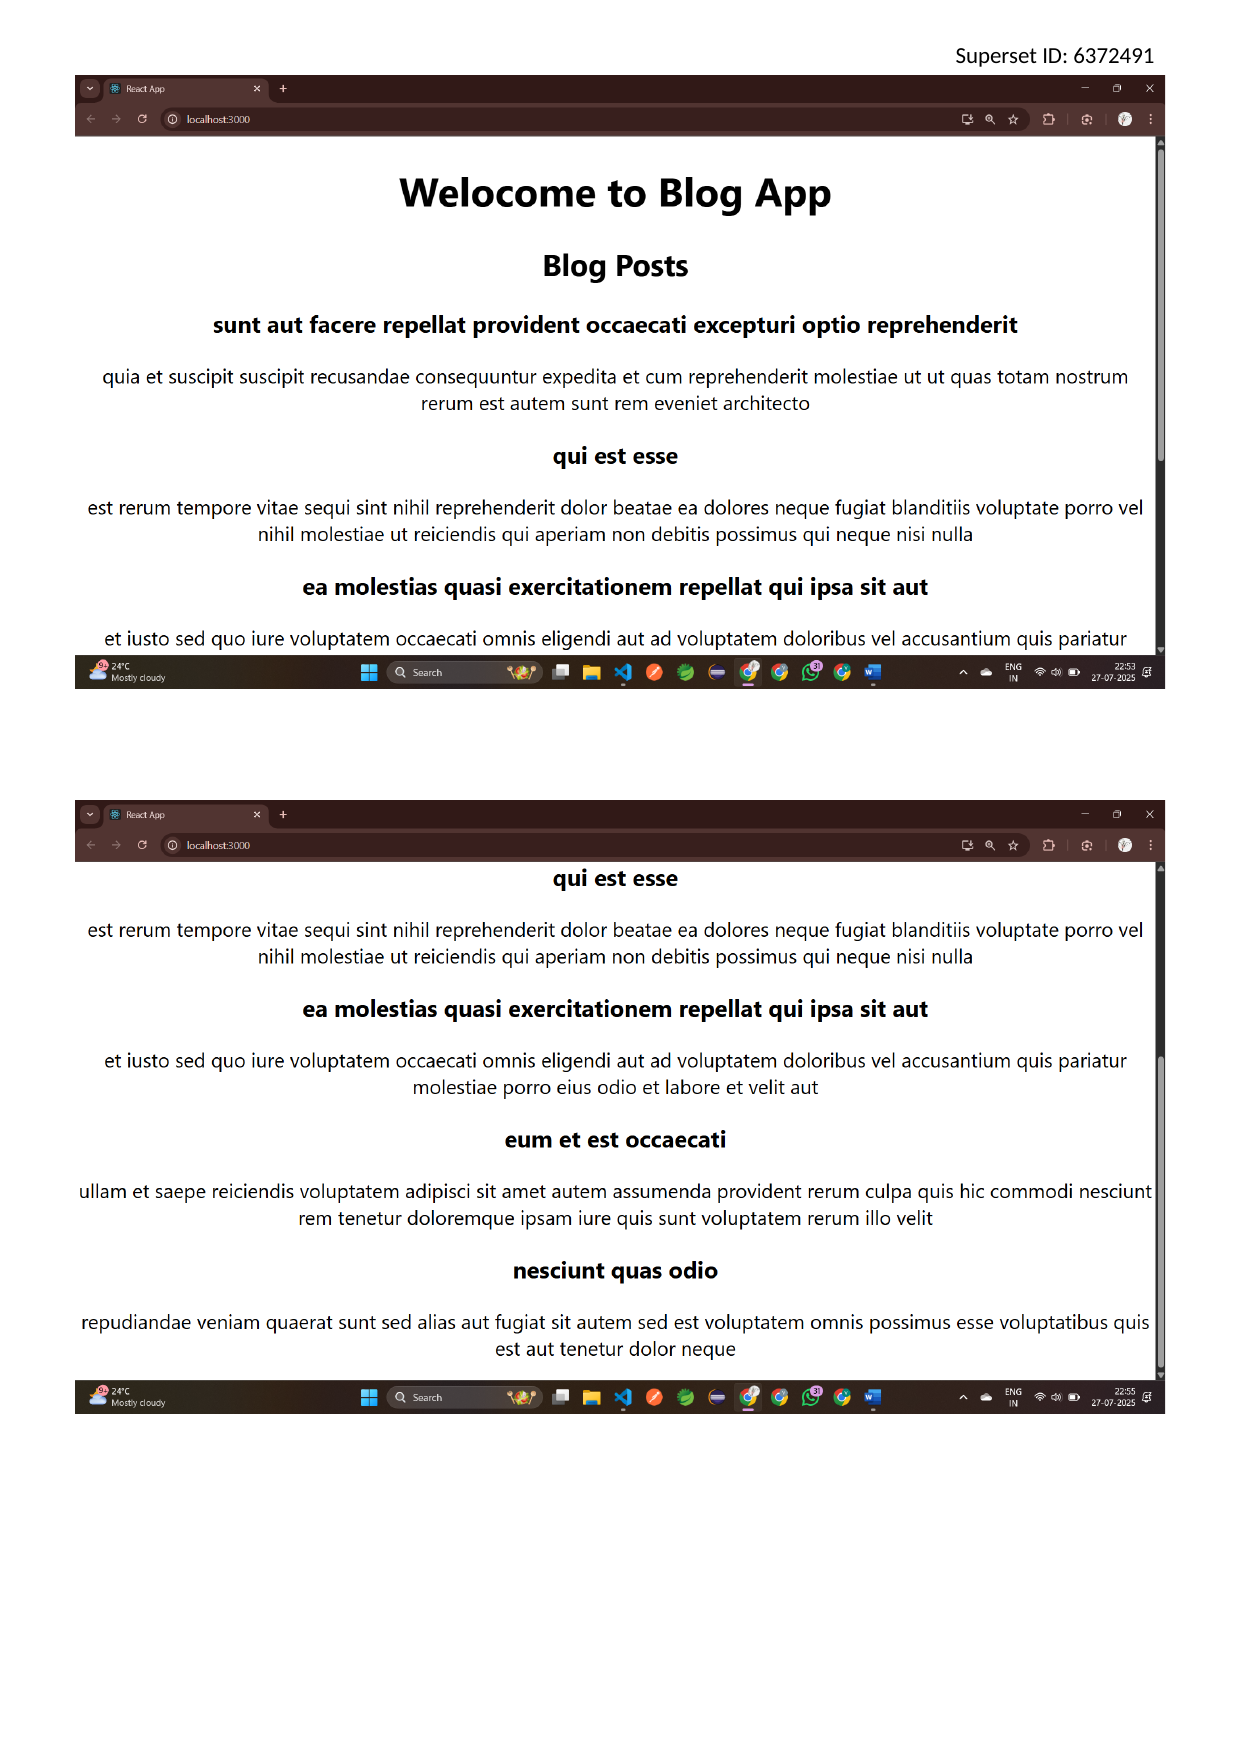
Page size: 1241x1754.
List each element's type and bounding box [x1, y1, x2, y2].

picture [75, 800, 1166, 1414]
picture [75, 75, 1166, 689]
